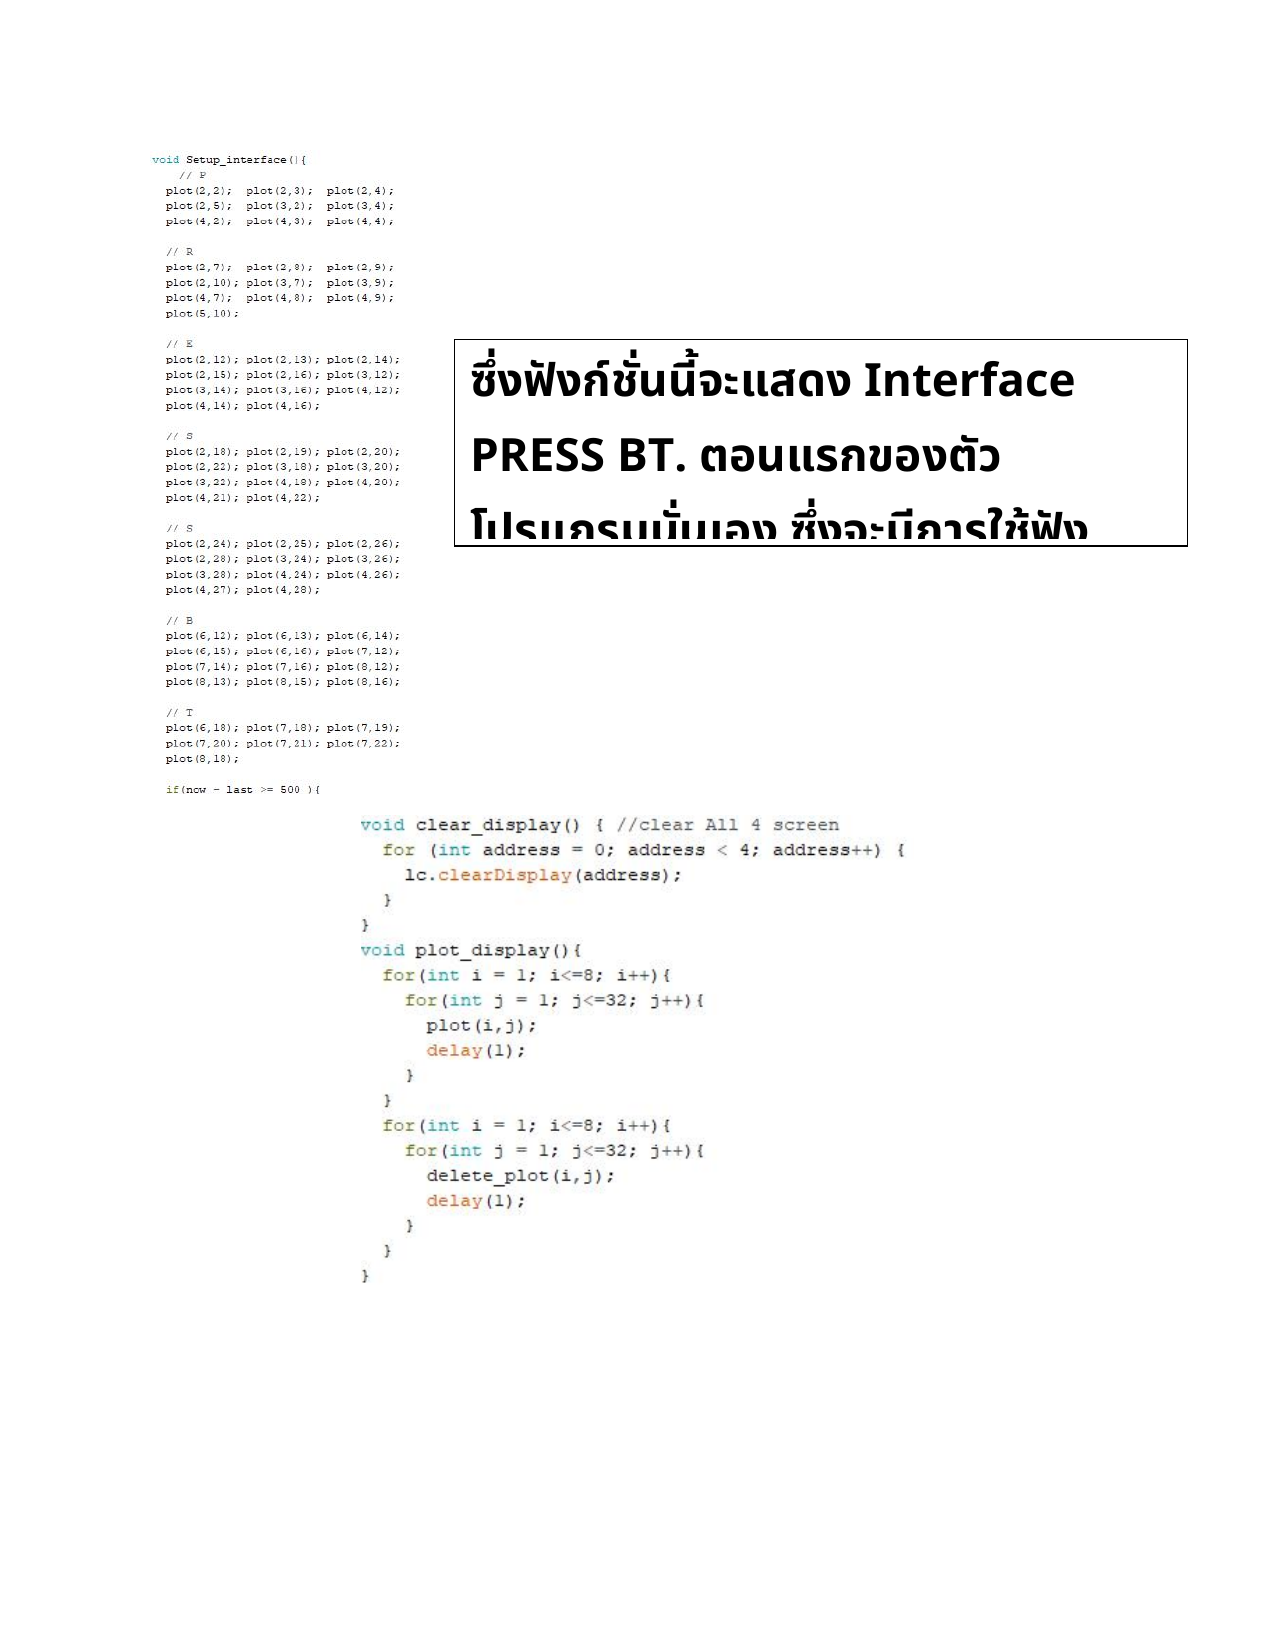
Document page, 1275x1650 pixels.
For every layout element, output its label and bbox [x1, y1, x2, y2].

picture [150, 150, 418, 794]
picture [361, 815, 915, 1305]
